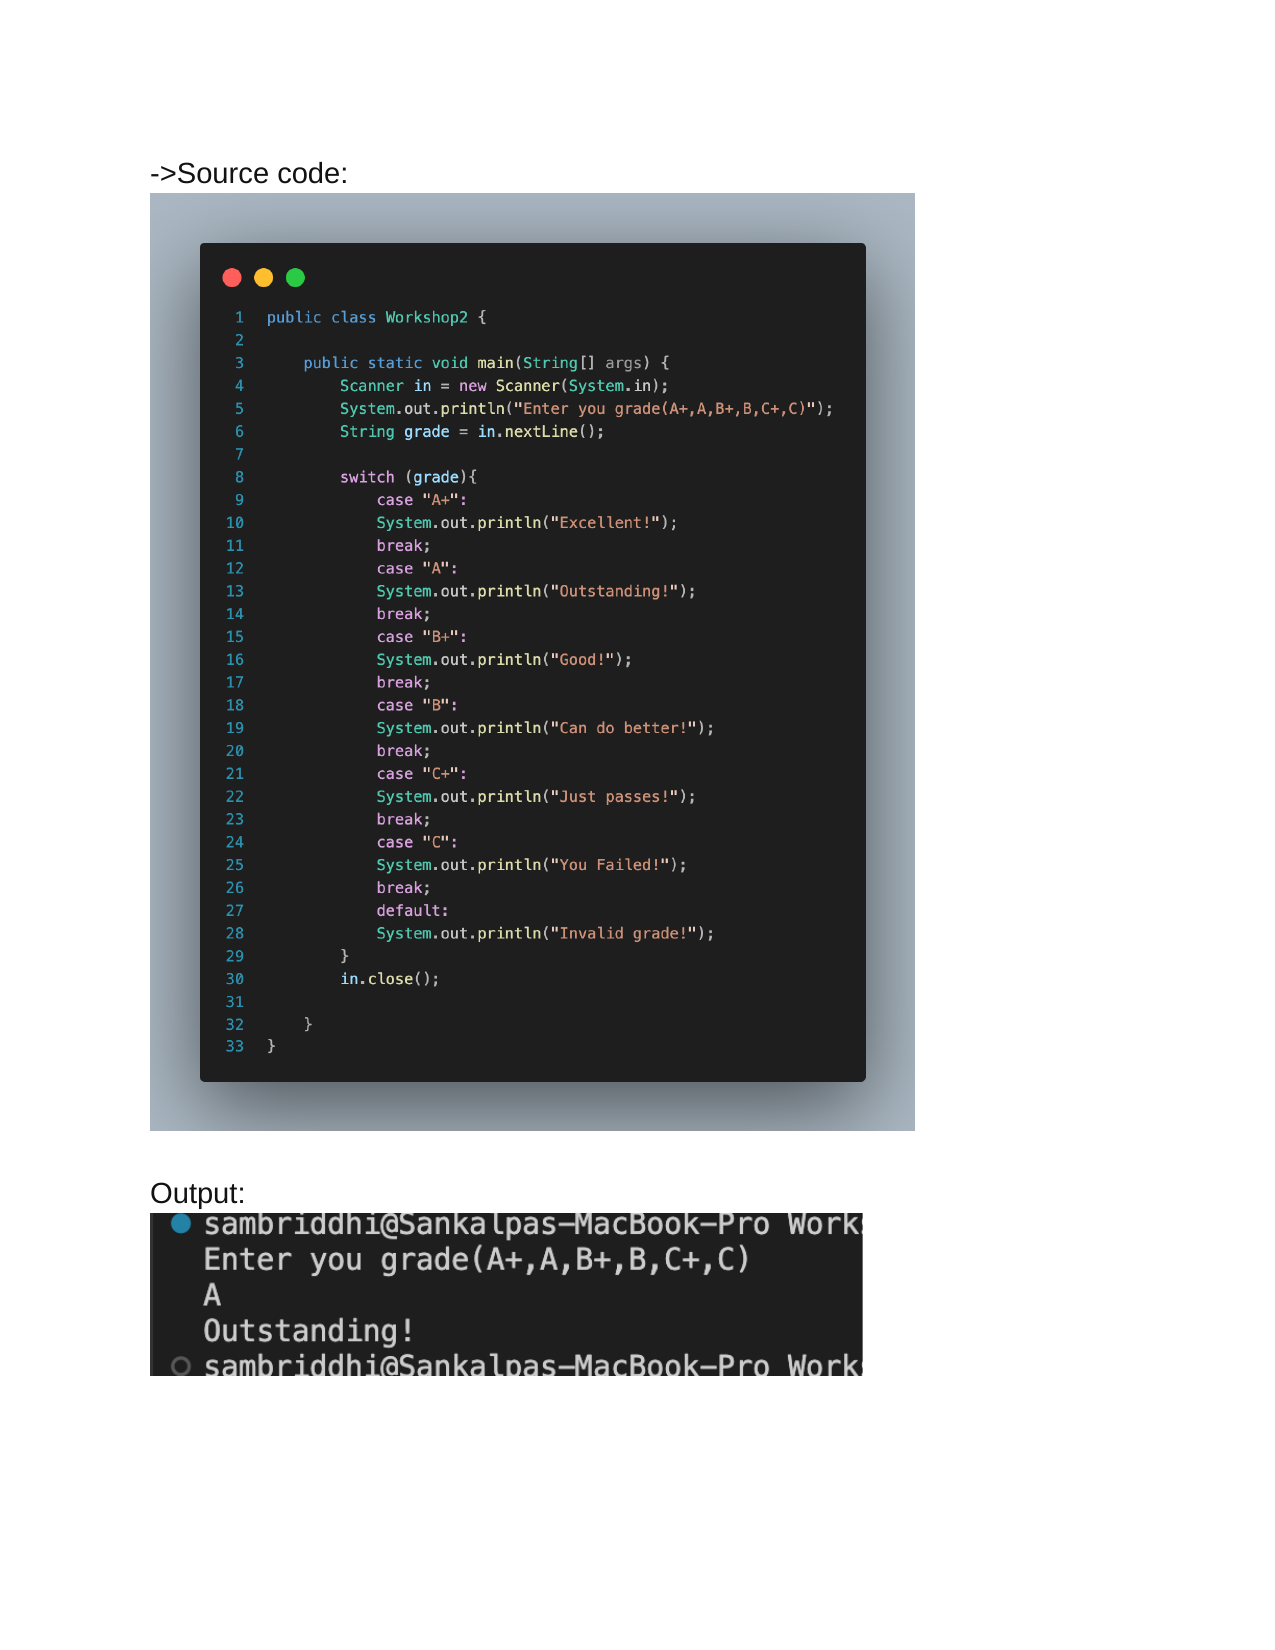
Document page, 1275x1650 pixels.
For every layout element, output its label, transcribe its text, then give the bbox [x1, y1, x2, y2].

picture [150, 1213, 863, 1376]
picture [150, 193, 915, 1131]
